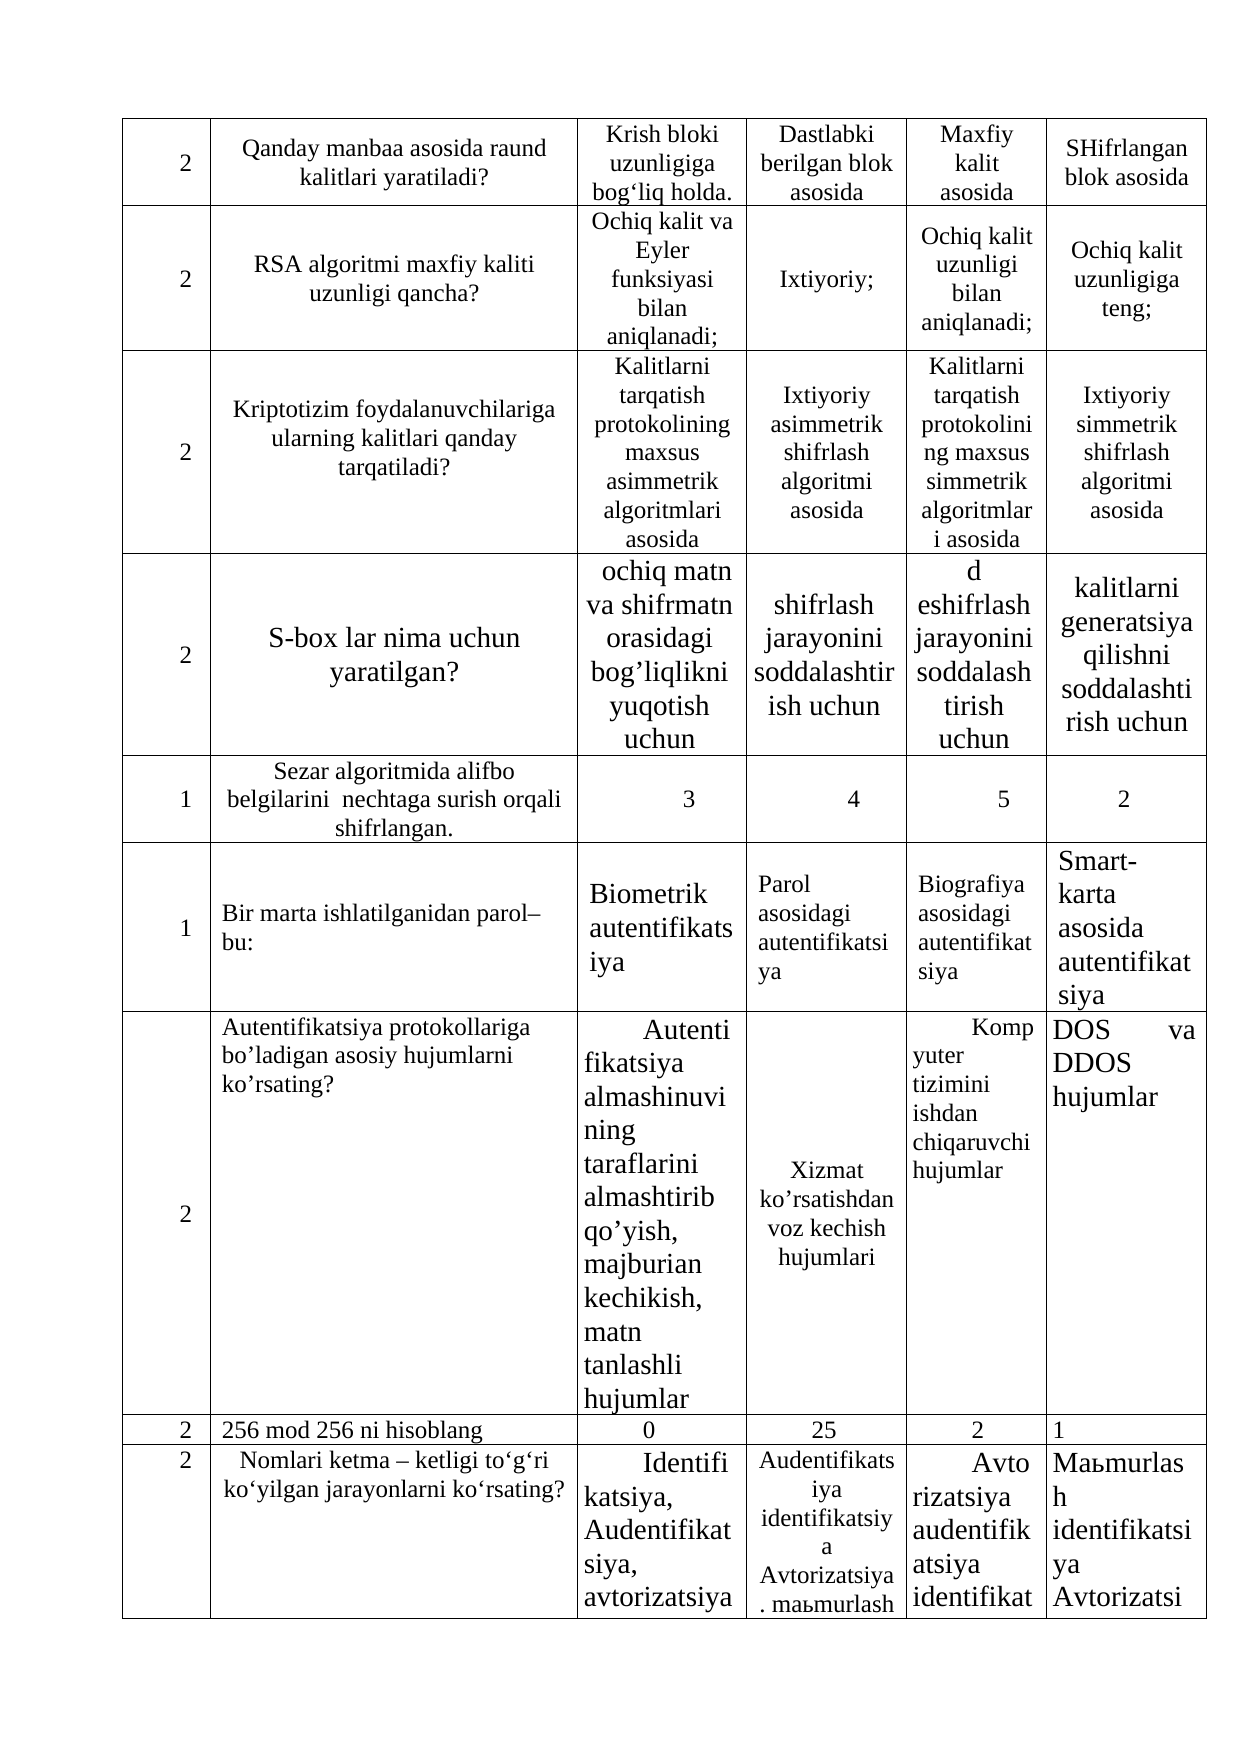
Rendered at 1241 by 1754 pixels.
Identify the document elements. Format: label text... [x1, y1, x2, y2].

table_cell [1047, 1445, 1206, 1618]
table_cell 1 [123, 756, 210, 842]
table_cell 25 [747, 1415, 906, 1444]
table_cell Qanday manbaa asosida raund kalitlari yaratiladi? [211, 119, 577, 205]
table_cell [907, 1445, 1046, 1618]
table_cell 2 [123, 1415, 210, 1444]
table_cell 2 [123, 1445, 210, 1618]
table_cell ochiq matn va shifrmatn orasidagi bog’liqlikni yuqotish uchun [578, 554, 746, 755]
table_cell Autentifikatsiya prоtоkоllariga bo’ladigan asоsiy hujumlarni ko’rsating? [211, 1012, 577, 1414]
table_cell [211, 1445, 577, 1618]
table_cell Kalitlarni tarqatish protokolining maxsus simmetrik algoritmlari asosida [907, 351, 1046, 552]
table_cell Ixtiyoriy; [747, 206, 906, 350]
table_cell Xizmat ko’rsatishdan vоz kechish hujumlari [747, 1012, 906, 1414]
table_cell S-box lar nima uchun yaratilgan? [211, 554, 577, 755]
table_cell Ixtiyoriy simmetrik shifrlash algoritmi asosida [1047, 351, 1206, 552]
table_cell Kriptotizim foydalanuvchilariga ularning kalitlari qanday tarqatiladi? [211, 351, 577, 552]
table_cell deshifrlash jarayonini soddalashtirish uchun [907, 554, 1046, 755]
table_cell 2 [123, 554, 210, 755]
table_cell Krish bloki uzunligiga bog‘liq holda. [578, 119, 746, 205]
table_cell 0 [578, 1415, 746, 1444]
table_cell Ixtiyoriy asimmetrik shifrlash algoritmi asosida [747, 351, 906, 552]
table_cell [578, 1445, 746, 1618]
table_cell shifrlash jarayonini soddalashtirish uchun [747, 554, 906, 755]
table_cell Bir marta ishlatilganidan parol–bu: [211, 843, 577, 1011]
table_cell 256 mod 256 ni hisoblang [211, 1415, 577, 1444]
table_cell Dastlabki berilgan blok asosida [747, 119, 906, 205]
table_cell SHifrlangan blok asosida [1047, 119, 1206, 205]
table_cell Maxfiy kalit asosida [907, 119, 1046, 205]
table_cell 2 [123, 119, 210, 205]
table_cell 2 [123, 206, 210, 350]
table_cell Ochiq kalit va Eyler funksiyasi bilan aniqlanadi; [578, 206, 746, 350]
table_cell kalitlarni generatsiya qilishni soddalashtirish uchun [1047, 554, 1206, 755]
table_cell 1 [1047, 1415, 1206, 1444]
table_cell 1 [123, 843, 210, 1011]
table_cell 2 [1047, 756, 1206, 842]
table_cell Sezar algoritmida alifbo belgilarini nechtaga surish orqali shifrlangan. [211, 756, 577, 842]
table_cell 2 [907, 1415, 1046, 1444]
table_cell 5 [907, 756, 1046, 842]
table_cell Ochiq kalit uzunligiga teng; [1047, 206, 1206, 350]
table_cell Kalitlarni tarqatish protokolining maxsus asimmetrik algoritmlari asosida [578, 351, 746, 552]
table_cell 4 [747, 756, 906, 842]
table_cell 2 [123, 351, 210, 552]
table_cell Ochiq kalit uzunligi bilan aniqlanadi; [907, 206, 1046, 350]
table_cell Kоmp yuter tizimini ishdan chiqaruvchi hujumlar [907, 1012, 1046, 1414]
table_cell 2 [123, 1012, 210, 1414]
table_cell 3 [578, 756, 746, 842]
table_cell RSA algoritmi maxfiy kaliti uzunligi qancha? [211, 206, 577, 350]
table_cell Smart-karta asоsida autentifikatsiya [1047, 843, 1206, 1011]
table_cell Parоl asоsidagi autentifikatsiya [747, 843, 906, 1011]
table_cell Biоmetrik autentifikatsiya [578, 843, 746, 1011]
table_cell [747, 1445, 906, 1618]
table_cell DOS va DDOS hujumlar [1047, 1012, 1206, 1414]
table_cell Autentifikatsiya almashinuvining taraflarini almashtirib qo’yish, majburian kechikish, matn tanlashli hujumlar [578, 1012, 746, 1414]
table_cell Biografiya asоsidagi autentifikatsiya [907, 843, 1046, 1011]
